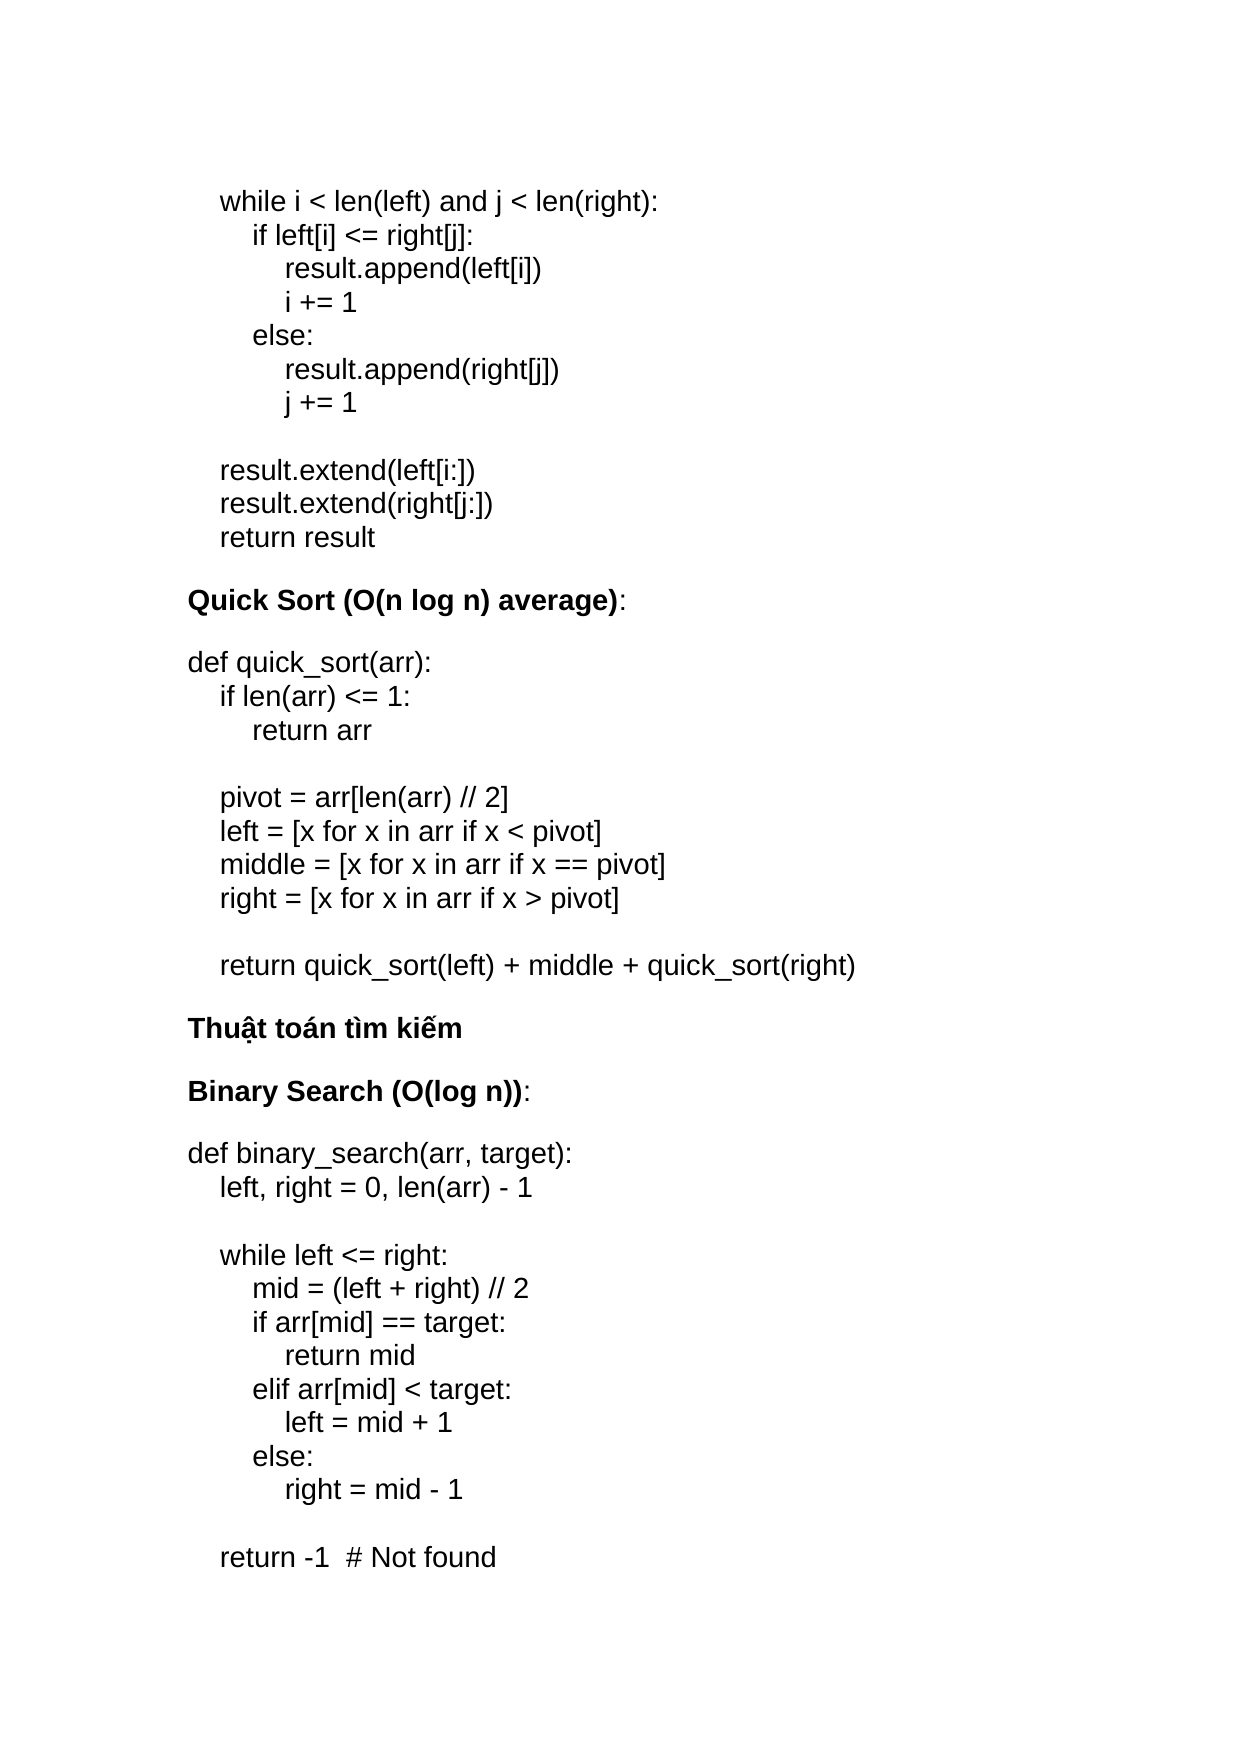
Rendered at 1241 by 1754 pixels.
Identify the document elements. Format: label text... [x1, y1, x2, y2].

text result.append(left[i]) [187, 251, 1053, 285]
text return quick_sort(left) + middle + quick_sort(right) [187, 948, 1053, 982]
text result.extend(left[i:]) [187, 453, 1053, 486]
text else: [187, 318, 1053, 352]
text if left[i] <= right[j]: [187, 218, 1053, 251]
text result.append(right[j]) [187, 352, 1053, 385]
text left = mid + 1 [187, 1405, 1053, 1439]
text else: [187, 1439, 1053, 1472]
text right = [x for x in arr if x > pivot] [187, 881, 1053, 914]
text j += 1 [187, 385, 1053, 419]
text if len(arr) <= 1: [187, 679, 1053, 712]
text middle = [x for x in arr if x == pivot] [187, 847, 1053, 881]
text return result [187, 520, 1053, 553]
text while i < len(left) and j < len(right): [187, 184, 1053, 218]
text def quick_sort(arr): [187, 645, 1053, 679]
text Quick Sort (O(n log n) average): [187, 583, 1053, 616]
text return arr [187, 712, 1053, 746]
text Binary Search (O(log n)): [187, 1074, 1053, 1107]
text left = [x for x in arr if x < pivot] [187, 814, 1053, 847]
text def binary_search(arr, target): [187, 1136, 1053, 1170]
text if arr[mid] == target: [187, 1305, 1053, 1338]
text while left <= right: [187, 1238, 1053, 1271]
text return -1 # Not found [187, 1540, 1053, 1573]
subtitle Thuật toán tìm kiếm [187, 1011, 1053, 1044]
text elif arr[mid] < target: [187, 1372, 1053, 1405]
text return mid [187, 1338, 1053, 1372]
text mid = (left + right) // 2 [187, 1271, 1053, 1305]
text right = mid - 1 [187, 1472, 1053, 1506]
text i += 1 [187, 285, 1053, 318]
text left, right = 0, len(arr) - 1 [187, 1170, 1053, 1203]
text result.extend(right[j:]) [187, 486, 1053, 520]
text pivot = arr[len(arr) // 2] [187, 780, 1053, 814]
